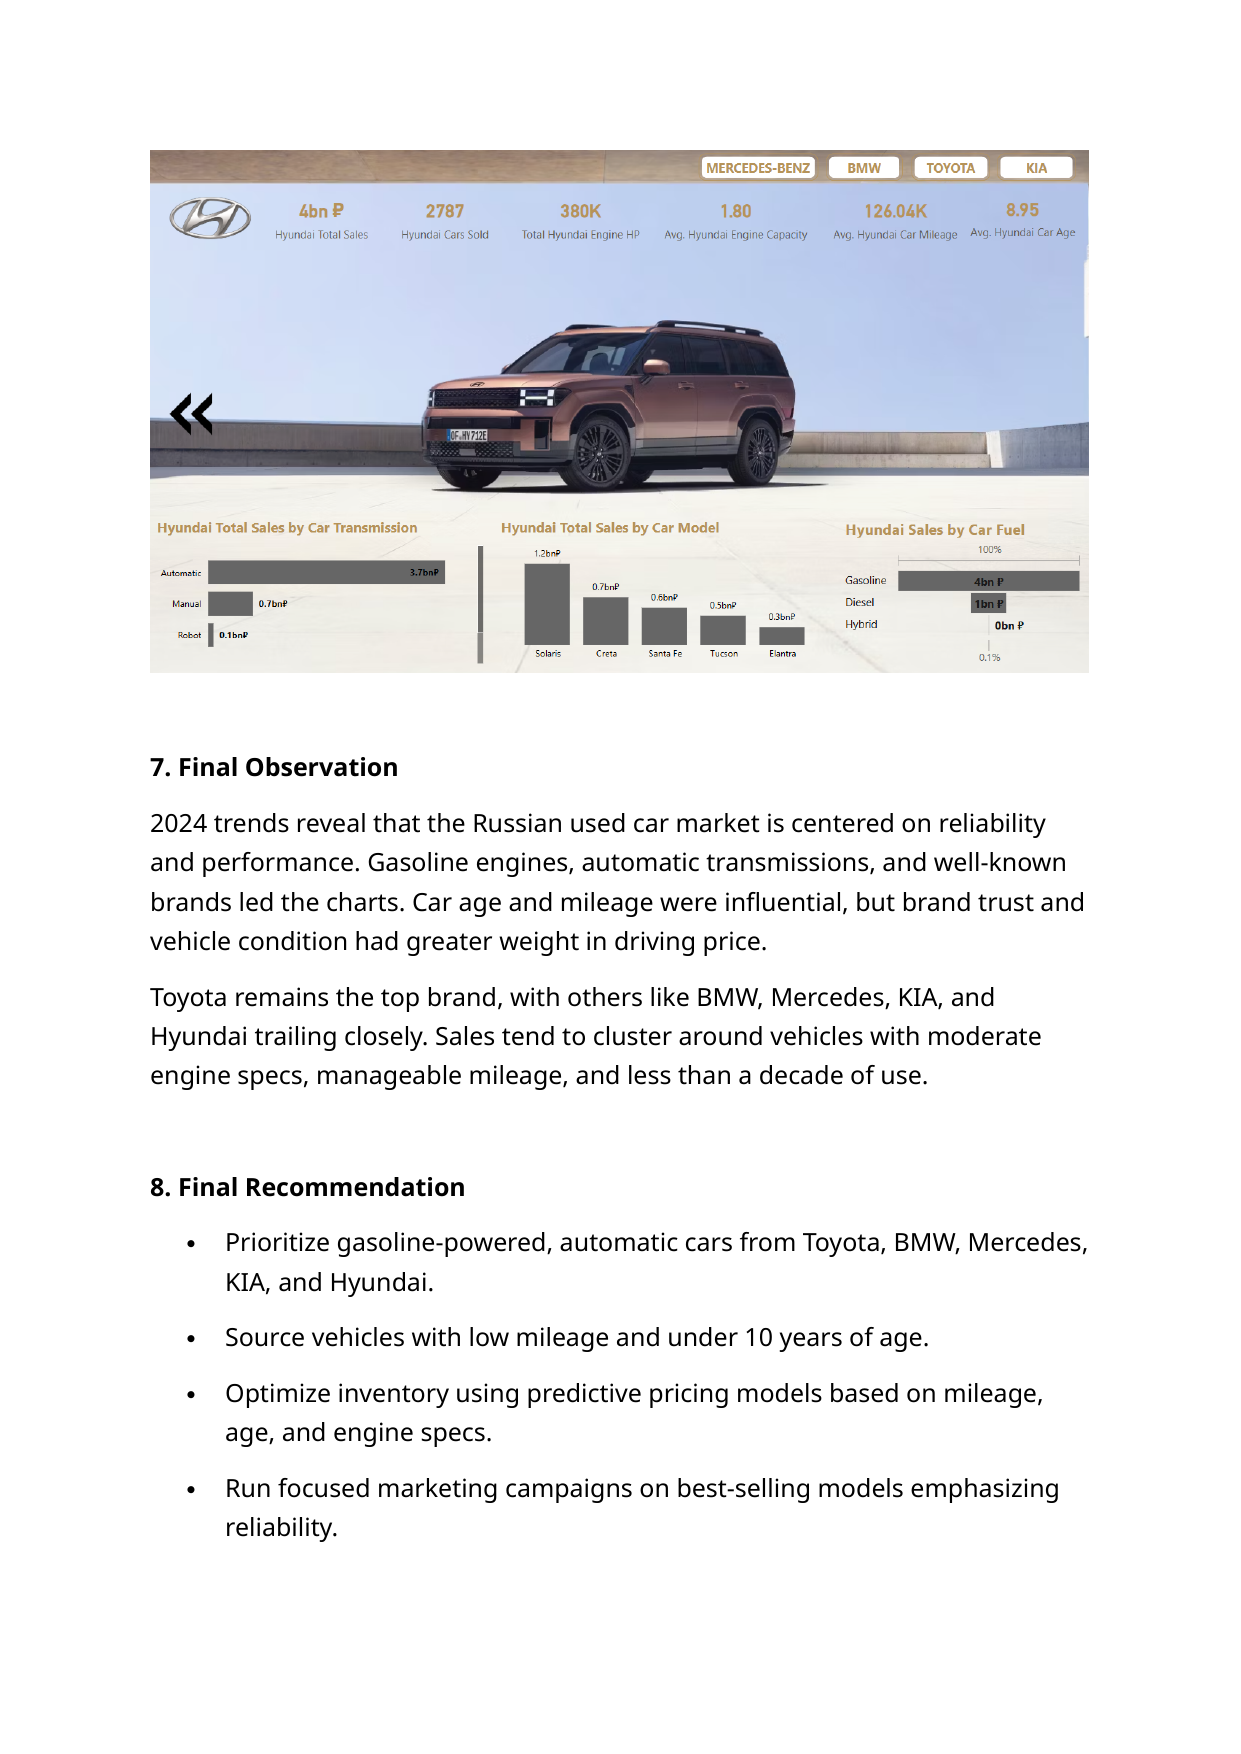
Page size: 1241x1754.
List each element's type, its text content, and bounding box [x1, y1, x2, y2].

text 8. Final Recommendation [150, 1169, 1090, 1203]
text 2024 trends reveal that the Russian used car market is centered on reliability and performance. Gasoline engines, automatic transmissions, and well-known brands led the charts. Car age and mileage were influential, but brand trust and vehicle condition had greater weight in driving price. [150, 806, 1090, 957]
picture [150, 150, 1089, 673]
list Optimize inventory using predictive pricing models based on mileage, age, and engine specs. [187, 1376, 1090, 1449]
list Run focused marketing campaigns on best-selling models emphasizing reliability. [187, 1471, 1090, 1544]
list Prioritize gasoline-powered, automatic cars from Toyota, BMW, Mercedes, KIA, and Hyundai. [187, 1225, 1090, 1298]
text 7. Final Observation [150, 750, 1090, 784]
text Toyota remains the top brand, with others like BMW, Mercedes, KIA, and Hyundai trailing closely. Sales tend to cluster around vehicles with moderate engine specs, manageable mileage, and less than a decade of use. [150, 979, 1090, 1092]
list Source vehicles with low mileage and under 10 years of age. [187, 1320, 1090, 1354]
